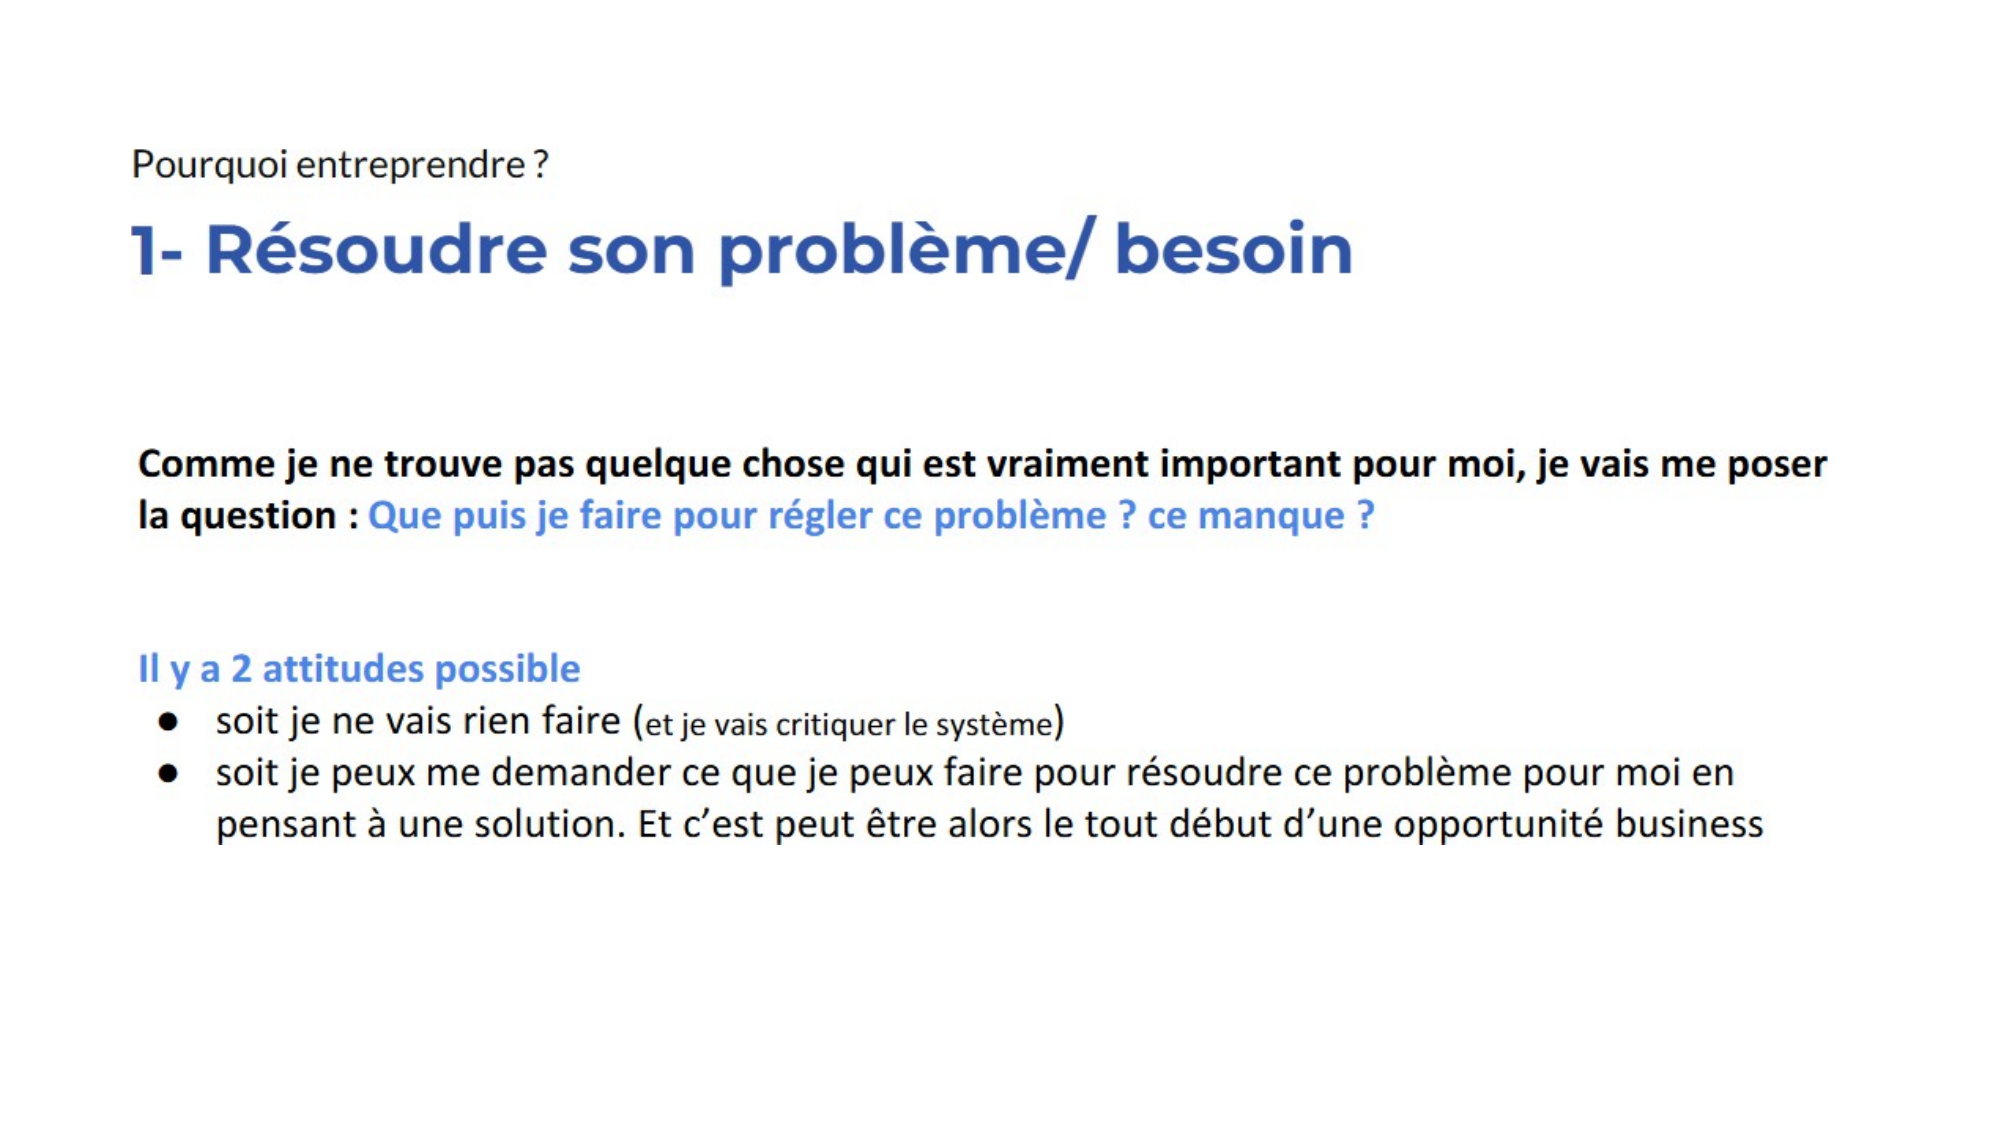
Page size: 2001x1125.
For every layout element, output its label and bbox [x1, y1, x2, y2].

picture [131, 148, 1828, 845]
